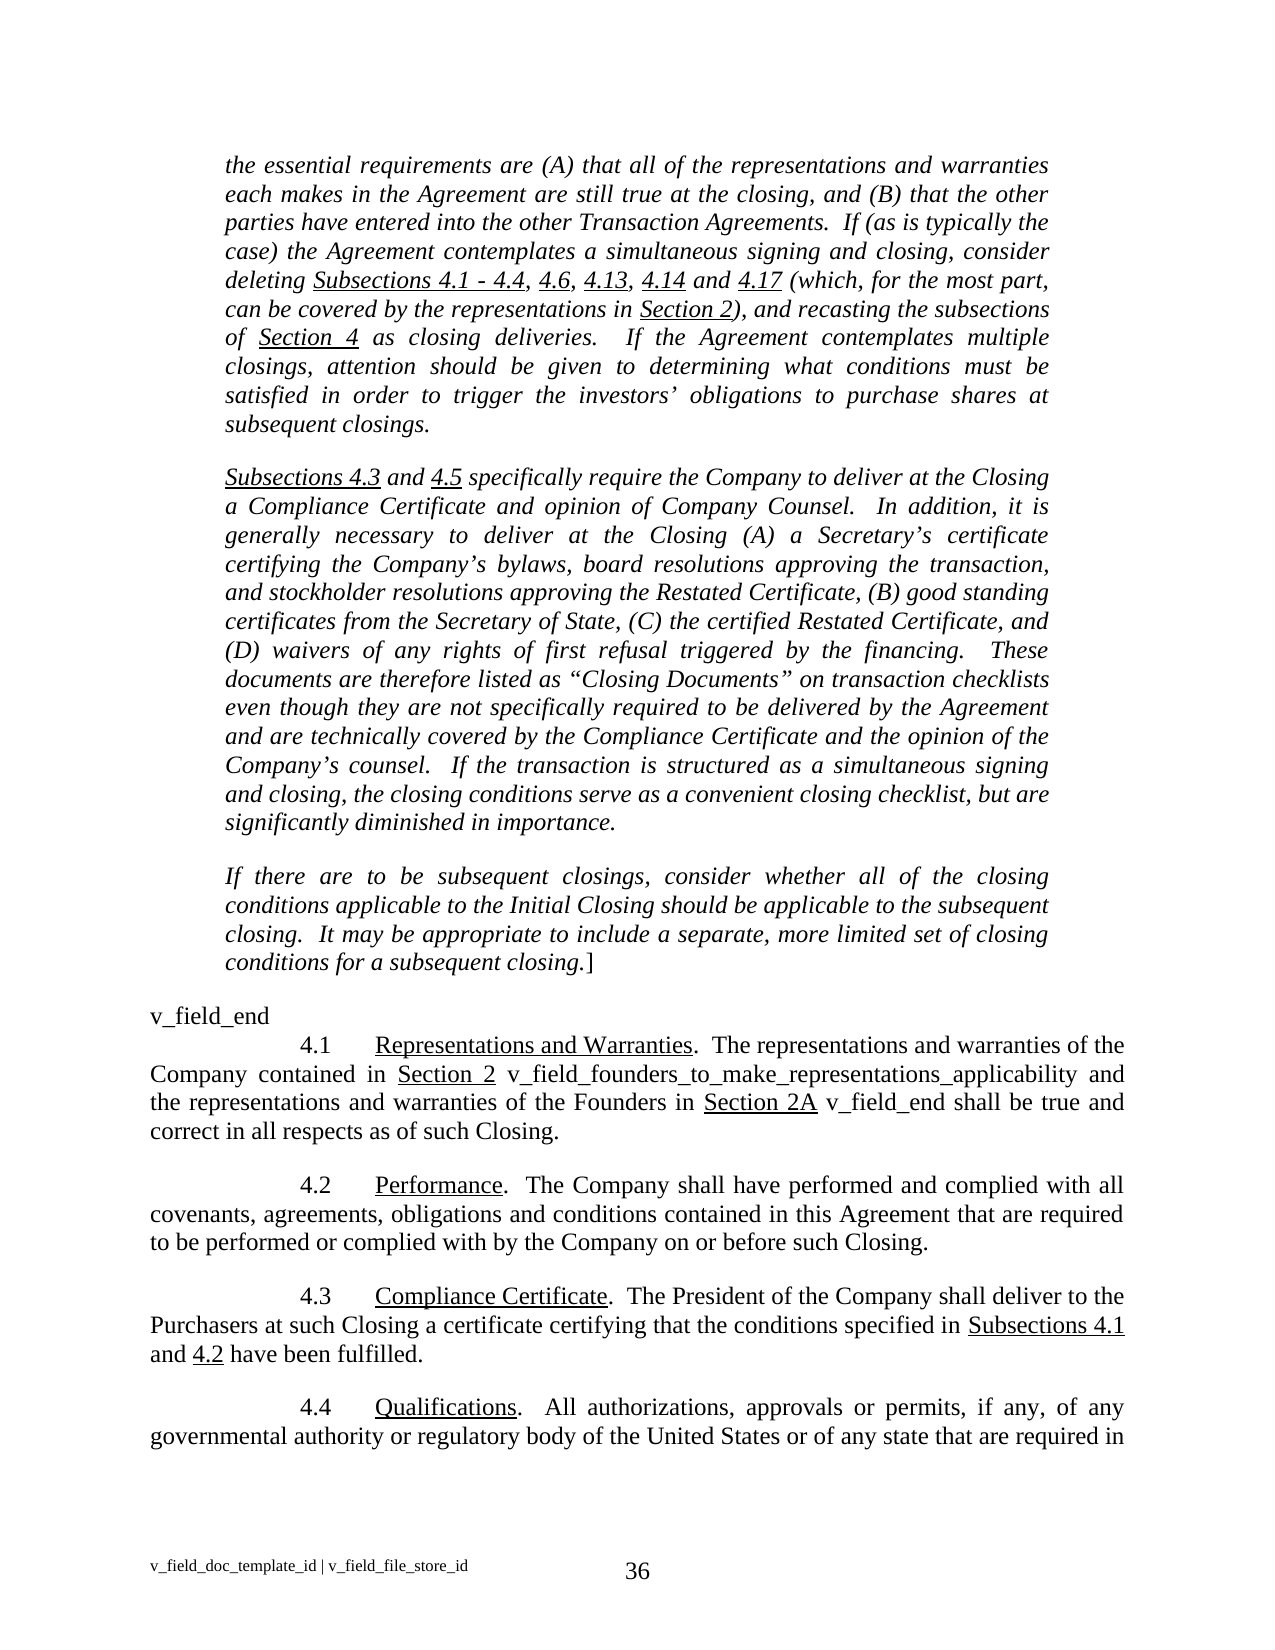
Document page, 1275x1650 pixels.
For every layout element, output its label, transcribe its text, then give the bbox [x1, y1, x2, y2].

subtitle Performance. The Company shall have performed and complied with all covenants, agreements, obligations and conditions contained in this Agreement that are required to be performed or complied with by the Company on or before such Closing. [150, 1170, 1125, 1256]
text If there are to be subsequent closings, consider whether all of the closing conditions applicable to the Initial Closing should be applicable to the subsequent closing. It may be appropriate to include a separate, more limited set of closing conditions for a subsequent closing.] [225, 861, 1050, 976]
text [225, 150, 1050, 437]
text v_field_end [150, 1001, 1125, 1030]
subtitle Compliance Certificate. The President of the Company shall deliver to the Purchasers at such Closing a certificate certifying that the conditions specified in Subsections 4.1 and 4.2 have been fulfilled. [150, 1281, 1125, 1367]
subtitle Representations and Warranties. The representations and warranties of the Company contained in Section 2 v_field_founders_to_make_representations_applicability and the representations and warranties of the Founders in Section 2A v_field_end shall be true and correct in all respects as of such Closing. [150, 1030, 1125, 1145]
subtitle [150, 1392, 1125, 1450]
text Subsections 4.3 and 4.5 specifically require the Company to deliver at the Closing a Compliance Certificate and opinion of Company Counsel. In addition, it is generally necessary to deliver at the Closing (A) a Secretary’s certificate certifying the Company’s bylaws, board resolutions approving the transaction, and stockholder resolutions approving the Restated Certificate, (B) good standing certificates from the Secretary of State, (C) the certified Restated Certificate, and (D) waivers of any rights of first refusal triggered by the financing. These documents are therefore listed as “Closing Documents” on transaction checklists even though they are not specifically required to be delivered by the Agreement and are technically covered by the Compliance Certificate and the opinion of the Company’s counsel. If the transaction is structured as a simultaneous signing and closing, the closing conditions serve as a convenient closing checklist, but are significantly diminished in importance. [225, 462, 1050, 836]
